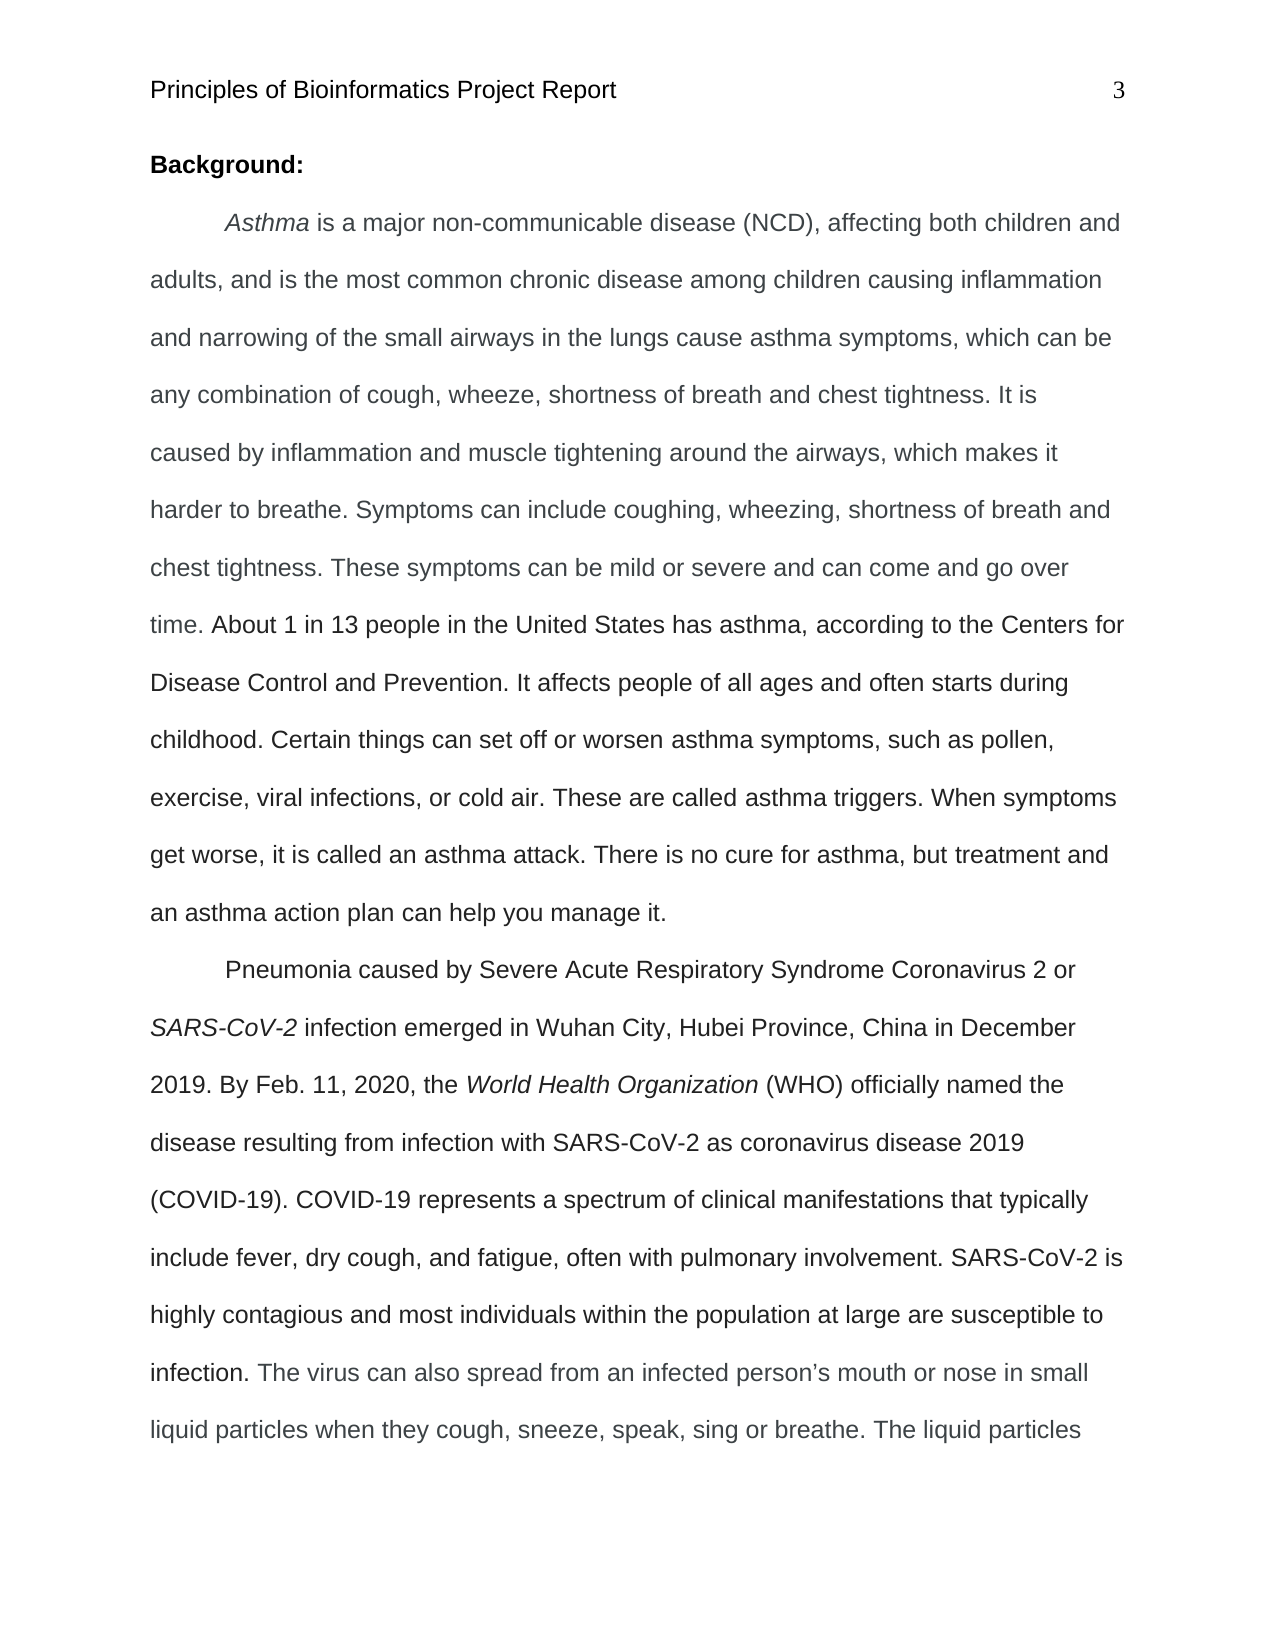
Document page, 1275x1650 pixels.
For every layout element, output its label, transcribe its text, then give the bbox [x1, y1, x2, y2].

text Background: [150, 150, 1125, 179]
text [150, 955, 1125, 1444]
text Asthma is a major non-communicable disease (NCD), affecting both children and adults, and is the most common chronic disease among children causing inflammation and narrowing of the small airways in the lungs cause asthma symptoms, which can be any combination of cough, wheeze, shortness of breath and chest tightness. It is caused by inflammation and muscle tightening around the airways, which makes it harder to breathe. Symptoms can include coughing, wheezing, shortness of breath and chest tightness. These symptoms can be mild or severe and can come and go over time. About 1 in 13 people in the United States has asthma, according to the Centers for Disease Control and Prevention. It affects people of all ages and often starts during childhood. Certain things can set off or worsen asthma symptoms, such as pollen, exercise, viral infections, or cold air. These are called asthma triggers. When symptoms get worse, it is called an asthma attack. There is no cure for asthma, but treatment and an asthma action plan can help you manage it. [150, 207, 1125, 926]
